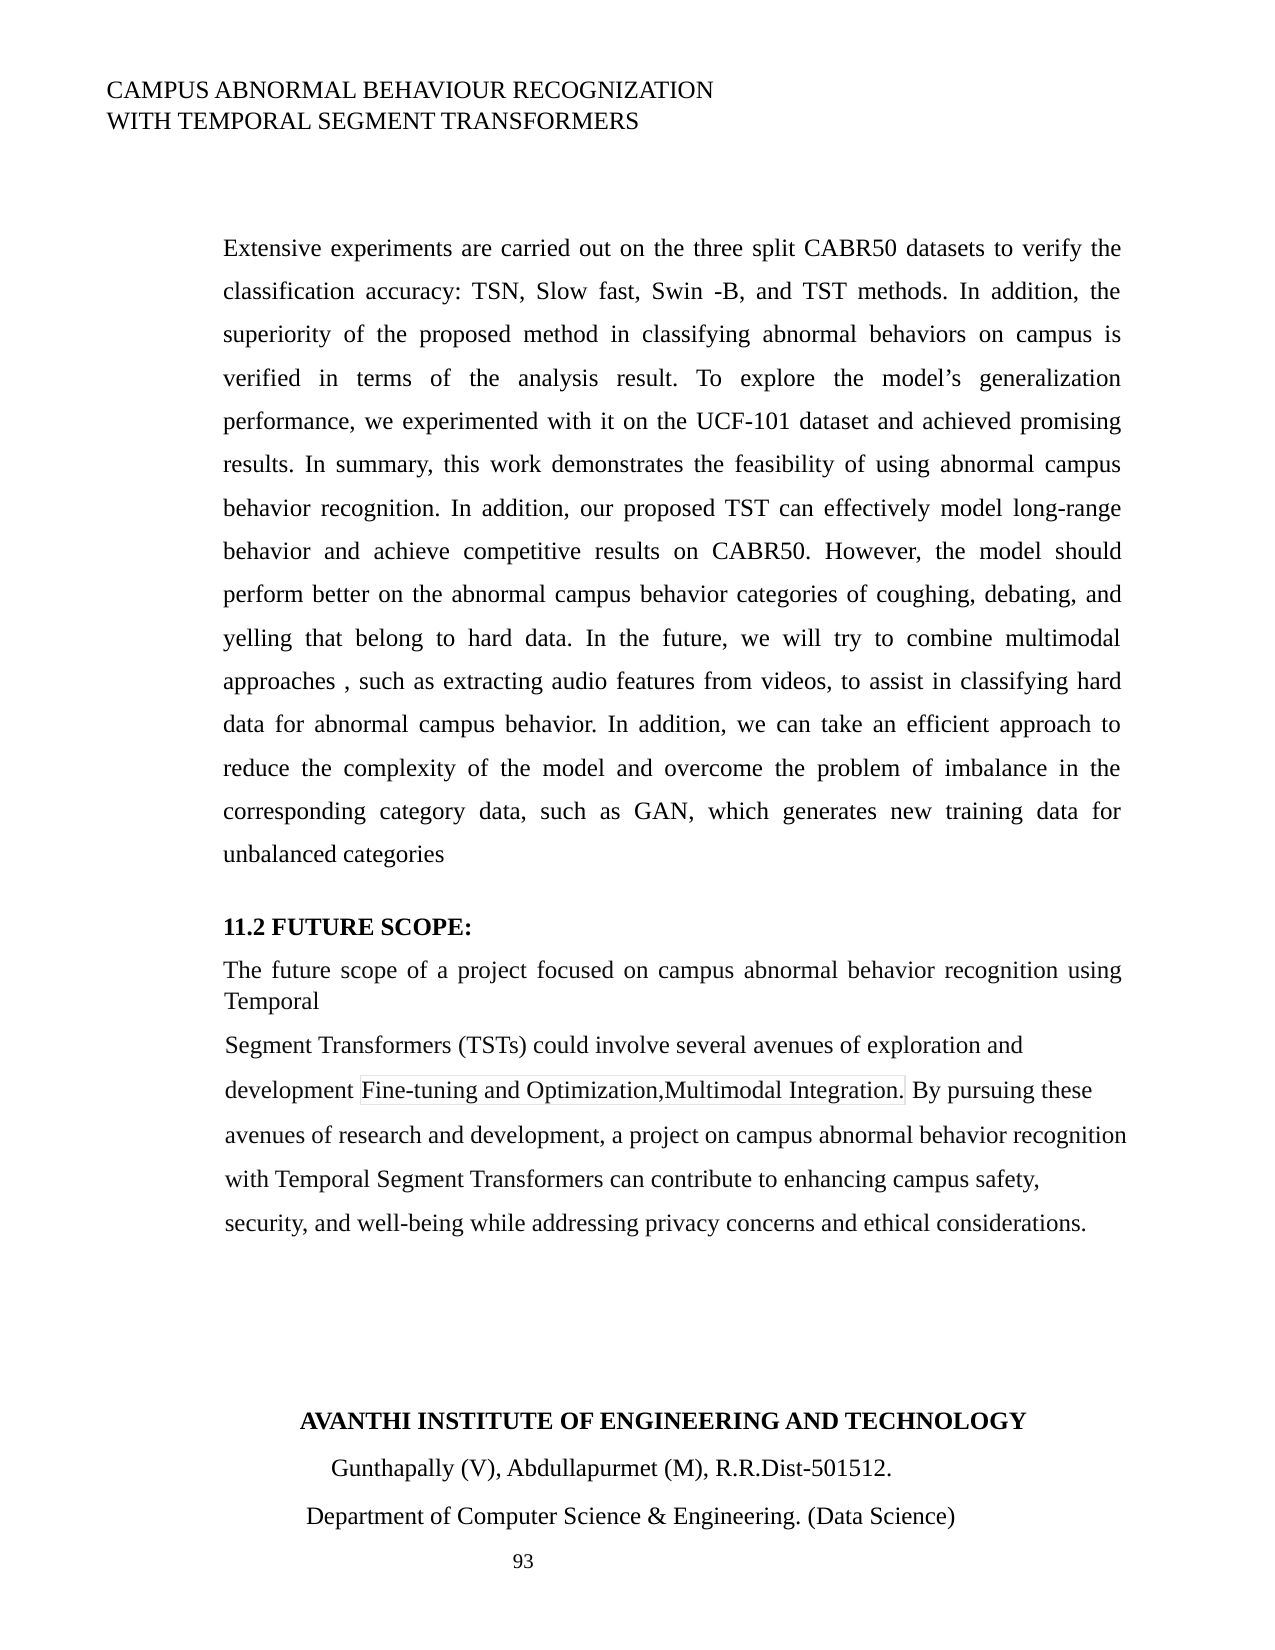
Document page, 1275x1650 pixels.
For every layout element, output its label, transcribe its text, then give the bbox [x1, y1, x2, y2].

text 11.2 FUTURE SCOPE: [223, 912, 1127, 941]
text Segment Transformers (TSTs) could involve several avenues of exploration and development Fine-tuning and Optimization,Multimodal Integration. By pursuing these avenues of research and development, a project on campus abnormal behavior recognition with Temporal Segment Transformers can contribute to enhancing campus safety, security, and well-being while addressing privacy concerns and ethical considerations. [224, 1030, 1127, 1236]
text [223, 233, 1122, 868]
text The future scope of a project focused on campus abnormal behavior recognition using Temporal [223, 955, 1123, 1015]
